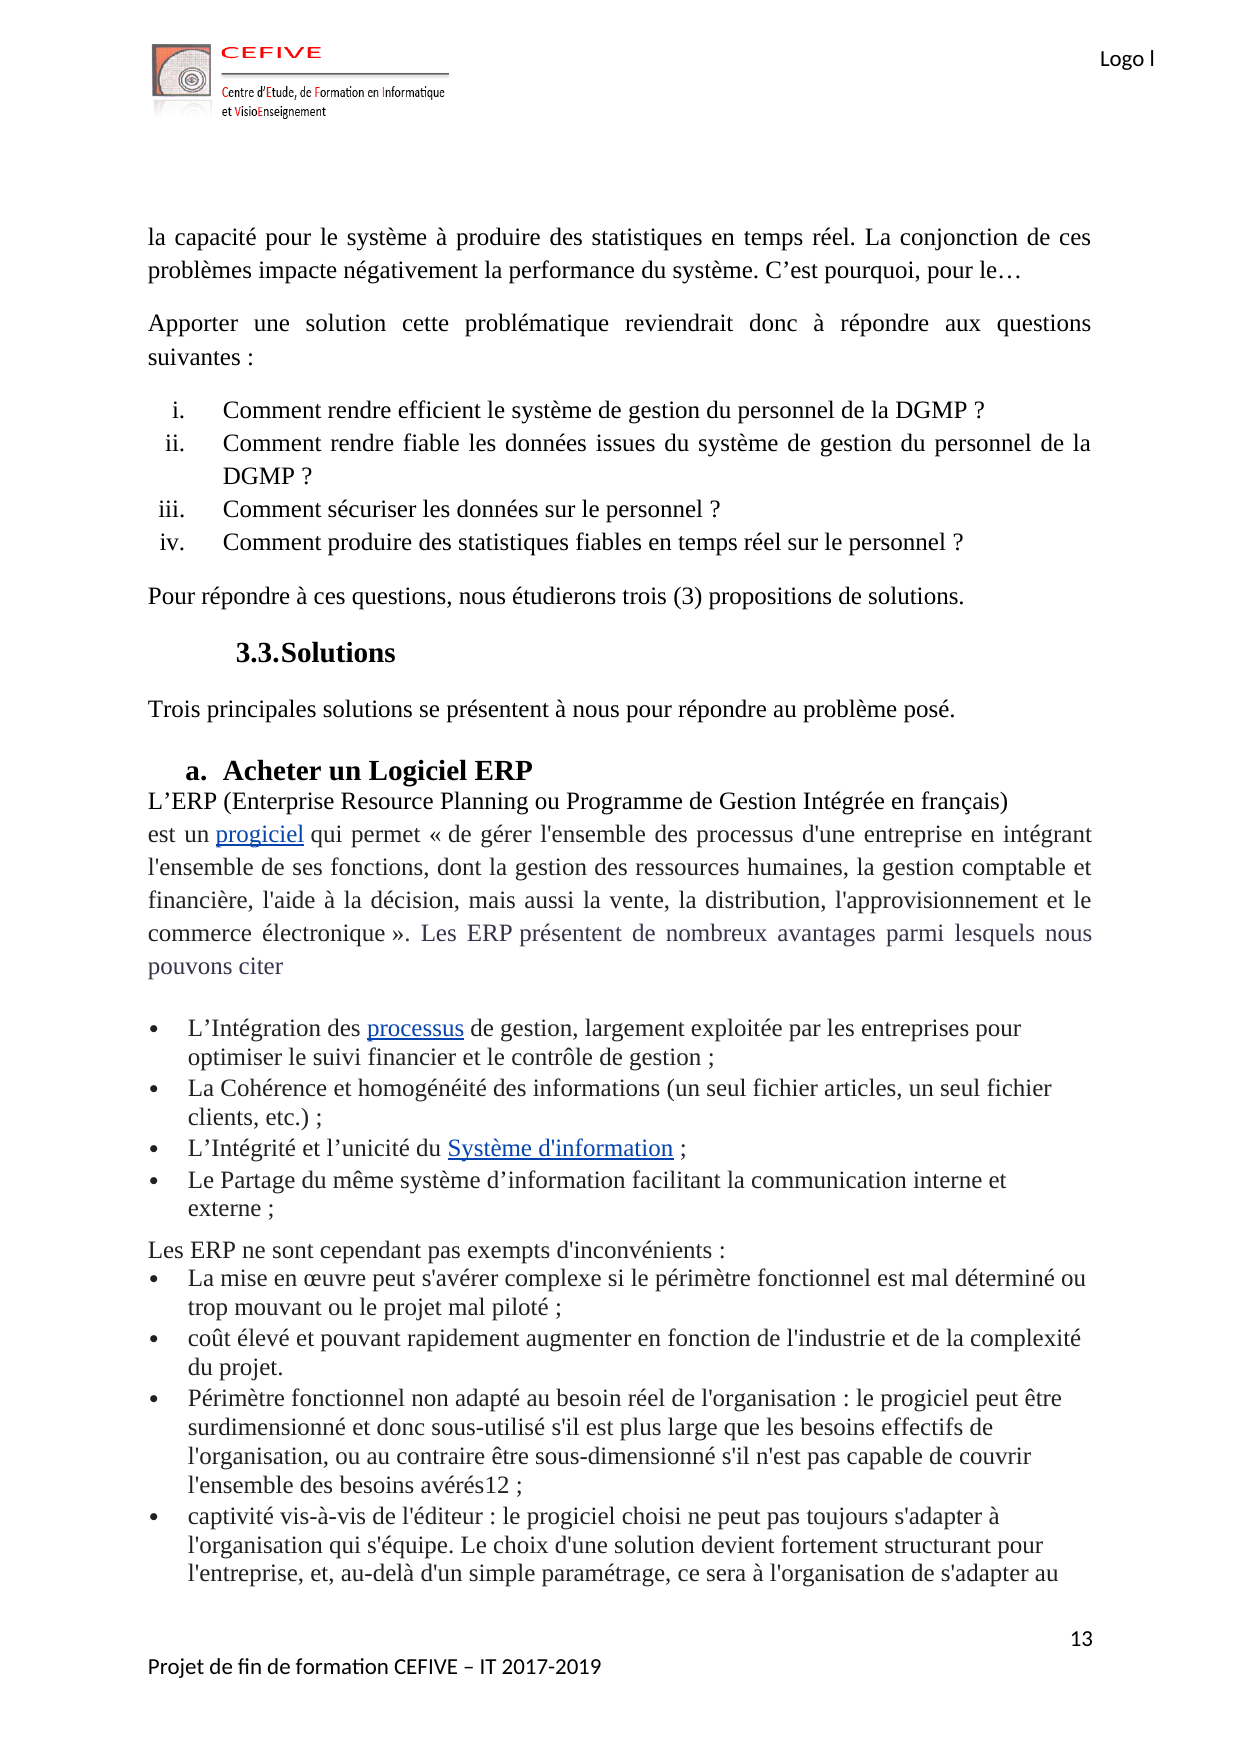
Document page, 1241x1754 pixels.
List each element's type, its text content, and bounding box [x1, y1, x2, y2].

text Pour répondre à ces questions, nous étudierons trois (3) propositions de solutions. [148, 581, 1093, 610]
list Périmètre fonctionnel non adapté au besoin réel de l'organisation : le progiciel peut être surdimensionné et donc sous-utilisé s'il est plus large que les besoins effectifs de l'organisation, ou au contraire être sous-dimensionné s'il n'est pas capable de couvrir l'ensemble des besoins avérés12 ; [150, 1383, 1093, 1498]
text est un progiciel qui permet « de gérer l'ensemble des processus d'une entreprise en intégrant l'ensemble de ses fonctions, dont la gestion des ressources humaines, la gestion comptable et financière, l'aide à la décision, mais aussi la vente, la distribution, l'approvisionnement et le commerce électronique ». Les ERP présentent de nombreux avantages parmi lesquels nous pouvons citer [148, 914, 1093, 980]
text L’ERP (Enterprise Resource Planning ou Programme de Gestion Intégrée en français) [148, 786, 1093, 815]
subtitle Acheter un Logiciel ERP [185, 753, 1093, 786]
text Trois principales solutions se présentent à nous pour répondre au problème posé. [148, 694, 1093, 723]
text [148, 222, 1093, 283]
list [150, 1501, 1093, 1587]
list Comment rendre fiable les données issues du système de gestion du personnel de la DGMP ? [185, 428, 1093, 490]
list Comment rendre efficient le système de gestion du personnel de la DGMP ? [185, 395, 1093, 424]
list Comment produire des statistiques fiables en temps réel sur le personnel ? [185, 527, 1093, 556]
list Comment sécuriser les données sur le personnel ? [185, 494, 1093, 523]
list coût élevé et pouvant rapidement augmenter en fonction de l'industrie et de la complexité du projet. [150, 1323, 1093, 1381]
list La Cohérence et homogénéité des informations (un seul fichier articles, un seul fichier clients, etc.) ; [150, 1073, 1093, 1131]
list L’Intégration des processus de gestion, largement exploitée par les entreprises pour optimiser le suivi financier et le contrôle de gestion ; [150, 1013, 1093, 1071]
subtitle Solutions [236, 635, 1093, 669]
text Les ERP ne sont cependant pas exempts d'inconvénients : [148, 1235, 1093, 1263]
list Le Partage du même système d’information facilitant la communication interne et externe ; [150, 1165, 1093, 1222]
text Apporter une solution cette problématique reviendrait donc à répondre aux questions suivantes : [148, 308, 1093, 370]
list La mise en œuvre peut s'avérer complexe si le périmètre fonctionnel est mal déterminé ou trop mouvant ou le projet mal piloté ; [150, 1263, 1093, 1321]
picture [148, 35, 455, 123]
list L’Intégrité et l’unicité du Système d'information ; [150, 1133, 1093, 1162]
